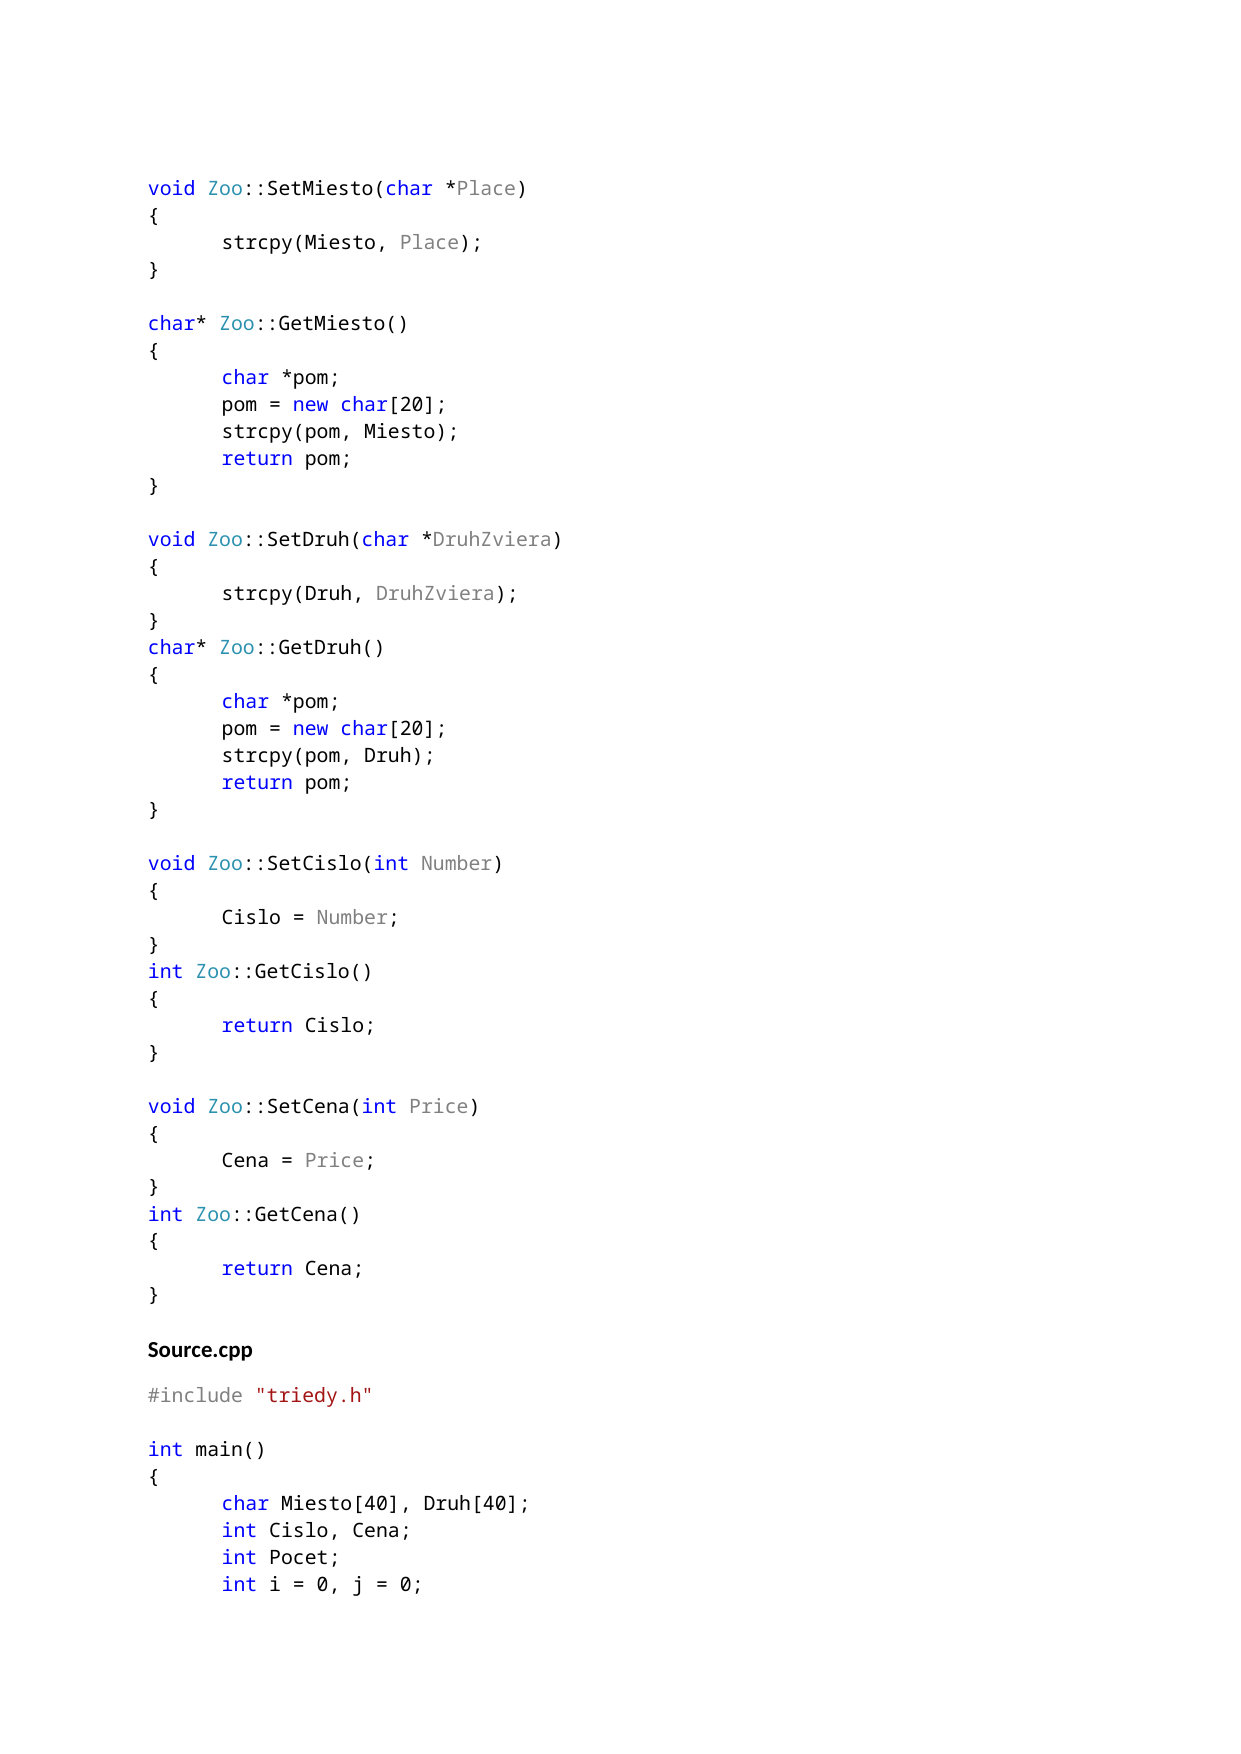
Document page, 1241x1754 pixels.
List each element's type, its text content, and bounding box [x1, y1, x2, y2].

text { [148, 876, 1093, 903]
text pom = new char[20]; [148, 714, 1093, 741]
text pom = new char[20]; [148, 390, 1093, 417]
text int Cislo, Cena; [148, 1516, 1093, 1543]
text return pom; [148, 768, 1093, 795]
text } [148, 471, 1093, 498]
text int i = 0, j = 0; [148, 1570, 1093, 1597]
text { [148, 202, 1093, 228]
text void Zoo::SetDruh(char *DruhZviera) [148, 525, 1093, 552]
text return Cena; [148, 1254, 1093, 1281]
text Cislo = Number; [148, 903, 1093, 930]
text { [148, 1119, 1093, 1146]
text strcpy(pom, Druh); [148, 741, 1093, 768]
text { [148, 984, 1093, 1011]
text { [148, 552, 1093, 579]
text #include "triedy.h" [148, 1382, 1093, 1408]
text strcpy(pom, Miesto); [148, 417, 1093, 444]
text } [148, 1281, 1093, 1308]
text char *pom; [148, 363, 1093, 390]
text char* Zoo::GetDruh() [148, 633, 1093, 660]
text strcpy(Miesto, Place); [148, 228, 1093, 256]
text strcpy(Druh, DruhZviera); [148, 579, 1093, 606]
text int Zoo::GetCislo() [148, 957, 1093, 984]
text char *pom; [148, 687, 1093, 714]
text { [148, 660, 1093, 687]
text return Cislo; [148, 1011, 1093, 1038]
text void Zoo::SetCislo(int Number) [148, 849, 1093, 876]
text void Zoo::SetCena(int Price) [148, 1092, 1093, 1119]
text Source.cpp [148, 1335, 1093, 1363]
text { [148, 336, 1093, 363]
text } [148, 256, 1093, 282]
text Cena = Price; [148, 1146, 1093, 1173]
text int Zoo::GetCena() [148, 1200, 1093, 1227]
text { [148, 1462, 1093, 1489]
text } [148, 930, 1093, 957]
text int main() [148, 1436, 1093, 1462]
text { [148, 1227, 1093, 1254]
text } [148, 606, 1093, 633]
text } [148, 1173, 1093, 1200]
text } [148, 795, 1093, 822]
text char Miesto[40], Druh[40]; [148, 1489, 1093, 1516]
text } [148, 1038, 1093, 1065]
text void Zoo::SetMiesto(char *Place) [148, 174, 1093, 202]
text return pom; [148, 444, 1093, 471]
text int Pocet; [148, 1543, 1093, 1570]
text char* Zoo::GetMiesto() [148, 309, 1093, 336]
